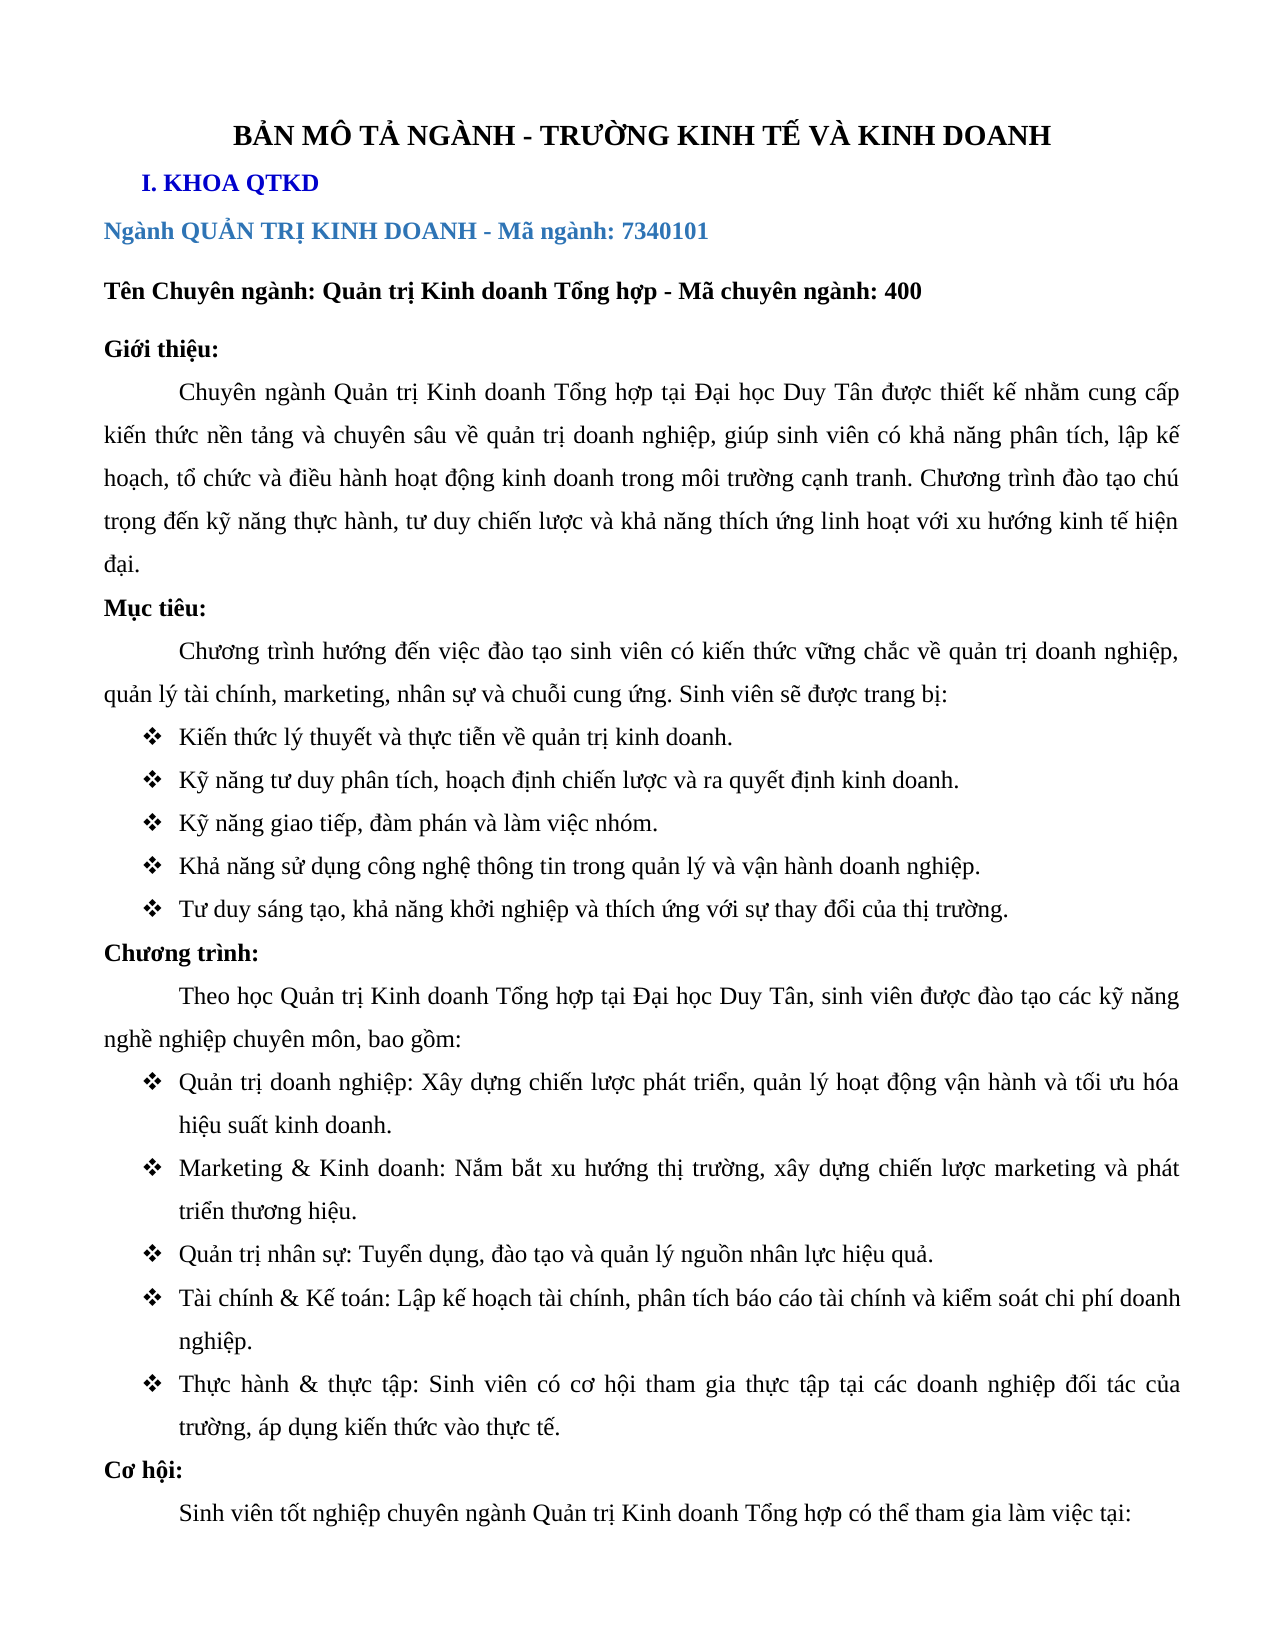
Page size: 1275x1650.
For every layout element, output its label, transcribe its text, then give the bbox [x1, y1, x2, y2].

text Mục tiêu: [103, 593, 1181, 621]
list KHOA QTKD [141, 168, 1181, 197]
list Kiến thức lý thuyết và thực tiễn về quản trị kinh doanh. [141, 722, 1181, 751]
subtitle Tên Chuyên ngành: Quản trị Kinh doanh Tổng hợp - Mã chuyên ngành: 400 [103, 276, 1181, 305]
list Thực hành & thực tập: Sinh viên có cơ hội tham gia thực tập tại các doanh nghiệp đối tác của trường, áp dụng kiến thức vào thực tế. [141, 1369, 1181, 1441]
text Chương trình: [103, 938, 1181, 966]
list Quản trị nhân sự: Tuyển dụng, đào tạo và quản lý nguồn nhân lực hiệu quả. [141, 1239, 1181, 1268]
subtitle Ngành QUẢN TRỊ KINH DOANH - Mã ngành: 7340101 [103, 216, 1181, 244]
list Tư duy sáng tạo, khả năng khởi nghiệp và thích ứng với sự thay đổi của thị trường. [141, 894, 1181, 923]
list Tài chính & Kế toán: Lập kế hoạch tài chính, phân tích báo cáo tài chính và kiểm soát chi phí doanh nghiệp. [141, 1283, 1181, 1354]
list Quản trị doanh nghiệp: Xây dựng chiến lược phát triển, quản lý hoạt động vận hành và tối ưu hóa hiệu suất kinh doanh. [141, 1067, 1181, 1139]
text Chương trình hướng đến việc đào tạo sinh viên có kiến thức vững chắc về quản trị doanh nghiệp, quản lý tài chính, marketing, nhân sự và chuỗi cung ứng. Sinh viên sẽ được trang bị: [103, 636, 1181, 708]
text Giới thiệu: [103, 334, 1181, 363]
text Sinh viên tốt nghiệp chuyên ngành Quản trị Kinh doanh Tổng hợp có thể tham gia làm việc tại: [103, 1498, 1181, 1527]
text Cơ hội: [103, 1455, 1181, 1484]
text Chuyên ngành Quản trị Kinh doanh Tổng hợp tại Đại học Duy Tân được thiết kế nhằm cung cấp kiến thức nền tảng và chuyên sâu về quản trị doanh nghiệp, giúp sinh viên có khả năng phân tích, lập kế hoạch, tổ chức và điều hành hoạt động kinh doanh trong môi trường cạnh tranh. Chương trình đào tạo chú trọng đến kỹ năng thực hành, tư duy chiến lược và khả năng thích ứng linh hoạt với xu hướng kinh tế hiện đại. [103, 377, 1181, 578]
list Khả năng sử dụng công nghệ thông tin trong quản lý và vận hành doanh nghiệp. [141, 851, 1181, 880]
text BẢN MÔ TẢ NGÀNH - TRƯỜNG KINH TẾ VÀ KINH DOANH [103, 118, 1181, 152]
list Marketing & Kinh doanh: Nắm bắt xu hướng thị trường, xây dựng chiến lược marketing và phát triển thương hiệu. [141, 1153, 1181, 1225]
list Kỹ năng tư duy phân tích, hoạch định chiến lược và ra quyết định kinh doanh. [141, 765, 1181, 794]
list Kỹ năng giao tiếp, đàm phán và làm việc nhóm. [141, 808, 1181, 837]
text Theo học Quản trị Kinh doanh Tổng hợp tại Đại học Duy Tân, sinh viên được đào tạo các kỹ năng nghề nghiệp chuyên môn, bao gồm: [103, 981, 1181, 1053]
